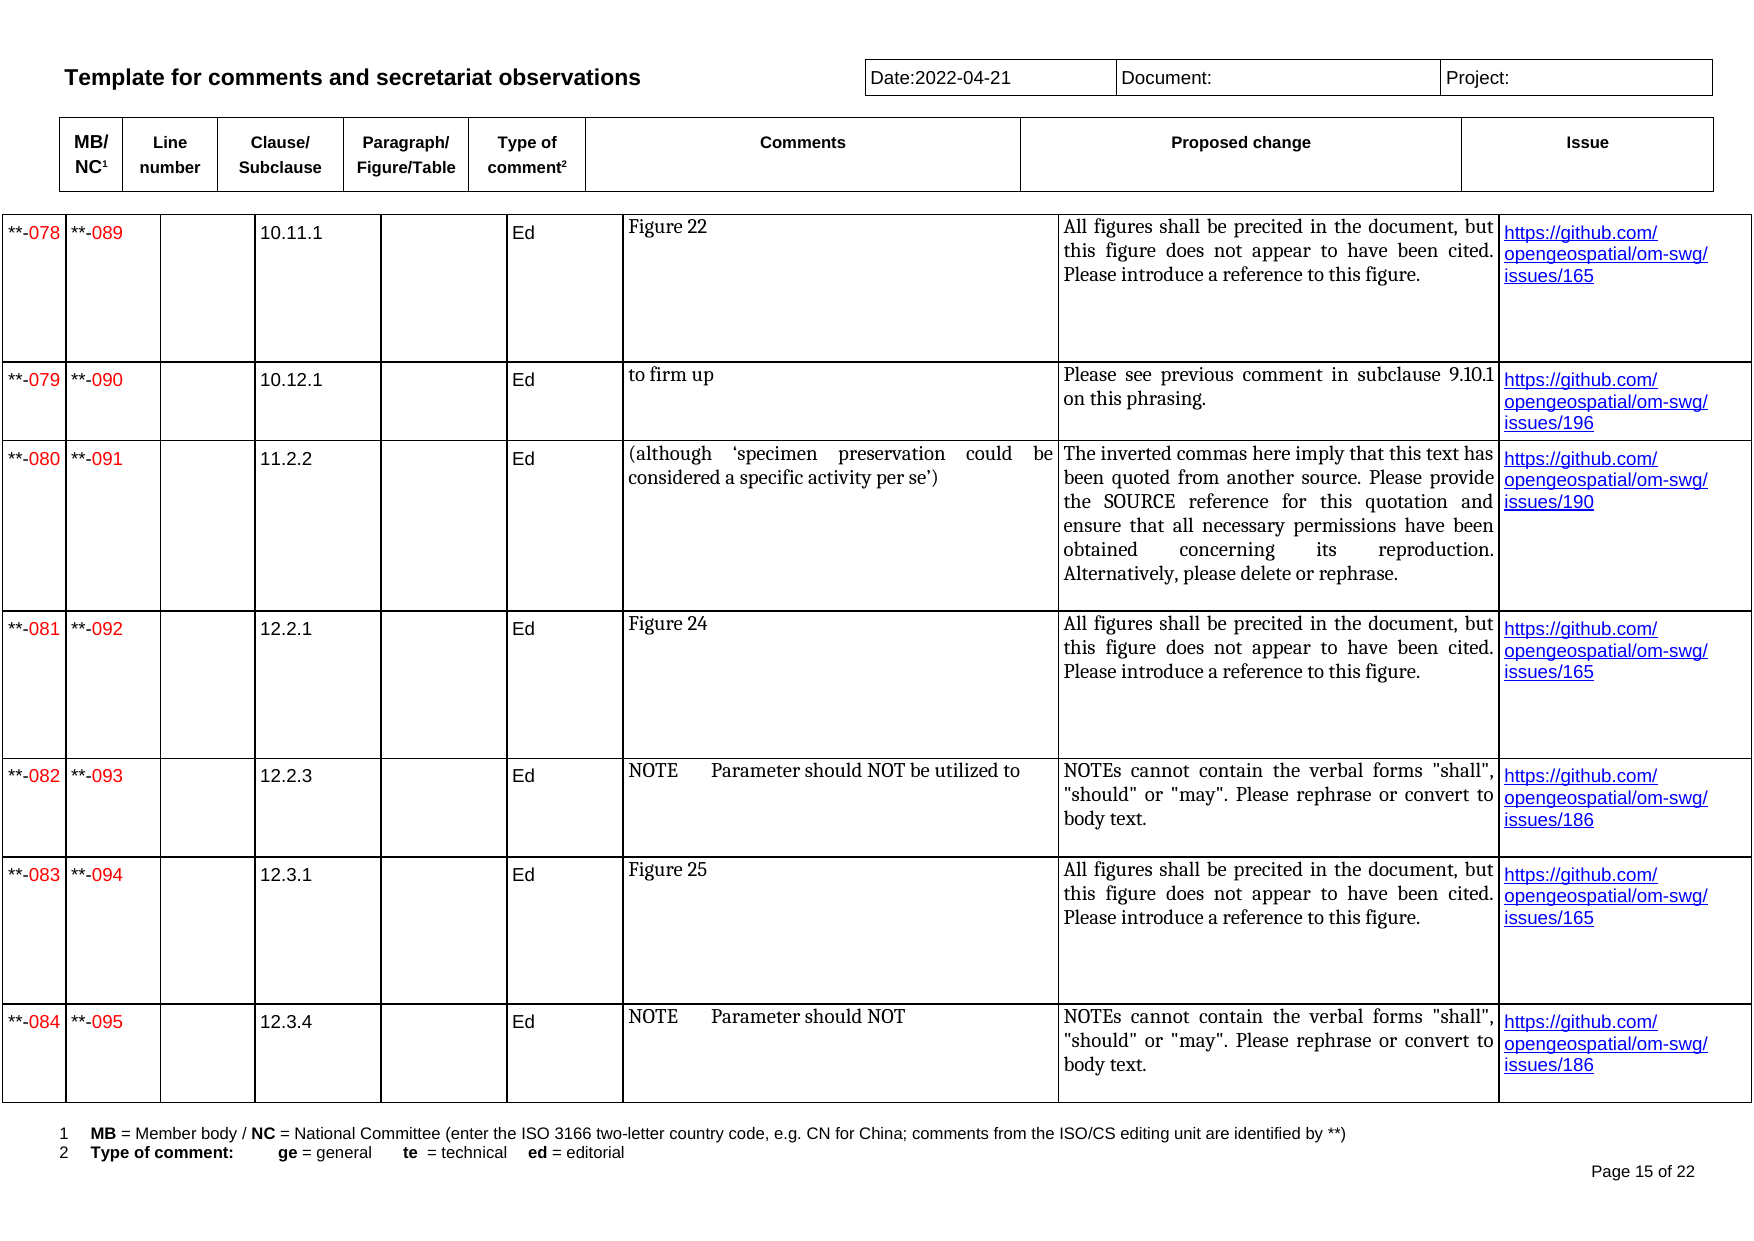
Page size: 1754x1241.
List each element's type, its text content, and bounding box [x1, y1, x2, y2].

table_cell 10.11.1 [256, 215, 380, 361]
table_cell https://github.com/opengeospatial/om-swg/issues/186 [1500, 1005, 1751, 1102]
table_cell Please see previous comment in subclause 9.10.1 on this phrasing. [1059, 363, 1498, 440]
table_cell Figure 24 [624, 612, 1058, 757]
table_cell The inverted commas here imply that this text has been quoted from another source. Please provide the SOURCE reference for this quotation and ensure that all necessary permissions have been obtained concerning its reproduction. Alternatively, please delete or rephrase. [1059, 441, 1498, 610]
table_cell Ed [508, 1005, 622, 1102]
table_cell NOTE Parameter should NOT [624, 1005, 1058, 1102]
table_cell [161, 759, 254, 856]
table_cell **-078 [3, 215, 65, 361]
table_cell [382, 363, 506, 440]
table_cell [382, 612, 506, 757]
table_cell [382, 858, 506, 1003]
table_cell All figures shall be precited in the document, but this figure does not appear to have been cited. Please introduce a reference to this figure. [1059, 612, 1498, 757]
table_cell https://github.com/opengeospatial/om-swg/issues/196 [1500, 363, 1751, 440]
table_cell **-081 [3, 612, 65, 757]
table_cell [161, 1005, 254, 1102]
table_cell 12.3.4 [256, 1005, 380, 1102]
table_cell 12.2.1 [256, 612, 380, 757]
table_cell **-094 [67, 858, 160, 1003]
table_cell **-090 [67, 363, 160, 440]
table_cell [382, 441, 506, 610]
table_cell [161, 363, 254, 440]
table_cell Ed [508, 759, 622, 856]
table_cell [161, 215, 254, 361]
table_cell Ed [508, 441, 622, 610]
table_cell Ed [508, 858, 622, 1003]
table_cell Ed [508, 363, 622, 440]
table_cell Figure 25 [624, 858, 1058, 1003]
table_cell NOTEs cannot contain the verbal forms "shall", "should" or "may". Please rephrase or convert to body text. [1059, 759, 1498, 856]
table_cell **-089 [67, 215, 160, 361]
table_cell [161, 858, 254, 1003]
table_cell to firm up [624, 363, 1058, 440]
table_cell **-084 [3, 1005, 65, 1102]
table_cell **-082 [3, 759, 65, 856]
table_cell **-083 [3, 858, 65, 1003]
table_cell **-080 [3, 441, 65, 610]
table_cell NOTE Parameter should NOT be utilized to [624, 759, 1058, 856]
table_cell [382, 759, 506, 856]
table_cell https://github.com/opengeospatial/om-swg/issues/190 [1500, 441, 1751, 610]
table_cell https://github.com/opengeospatial/om-swg/issues/165 [1500, 858, 1751, 1003]
table_cell 12.3.1 [256, 858, 380, 1003]
table_cell [161, 612, 254, 757]
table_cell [1500, 215, 1751, 361]
table_cell Ed [508, 215, 622, 361]
table_cell [161, 441, 254, 610]
table_cell [382, 215, 506, 361]
table_cell https://github.com/opengeospatial/om-swg/issues/186 [1500, 759, 1751, 856]
table_cell Figure 22 [624, 215, 1058, 361]
table_cell https://github.com/opengeospatial/om-swg/issues/165 [1500, 612, 1751, 757]
table_cell 10.12.1 [256, 363, 380, 440]
table_cell **-079 [3, 363, 65, 440]
table_cell **-093 [67, 759, 160, 856]
table_cell Ed [508, 612, 622, 757]
table_cell [382, 1005, 506, 1102]
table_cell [1059, 215, 1498, 361]
table_cell 11.2.2 [256, 441, 380, 610]
table_cell **-095 [67, 1005, 160, 1102]
table_cell (although ‘specimen preservation could be considered a specific activity per se’) [624, 441, 1058, 610]
table_cell All figures shall be precited in the document, but this figure does not appear to have been cited. Please introduce a reference to this figure. [1059, 858, 1498, 1003]
table_cell **-092 [67, 612, 160, 757]
table_cell 12.2.3 [256, 759, 380, 856]
table_cell NOTEs cannot contain the verbal forms "shall", "should" or "may". Please rephrase or convert to body text. [1059, 1005, 1498, 1102]
table_cell **-091 [67, 441, 160, 610]
